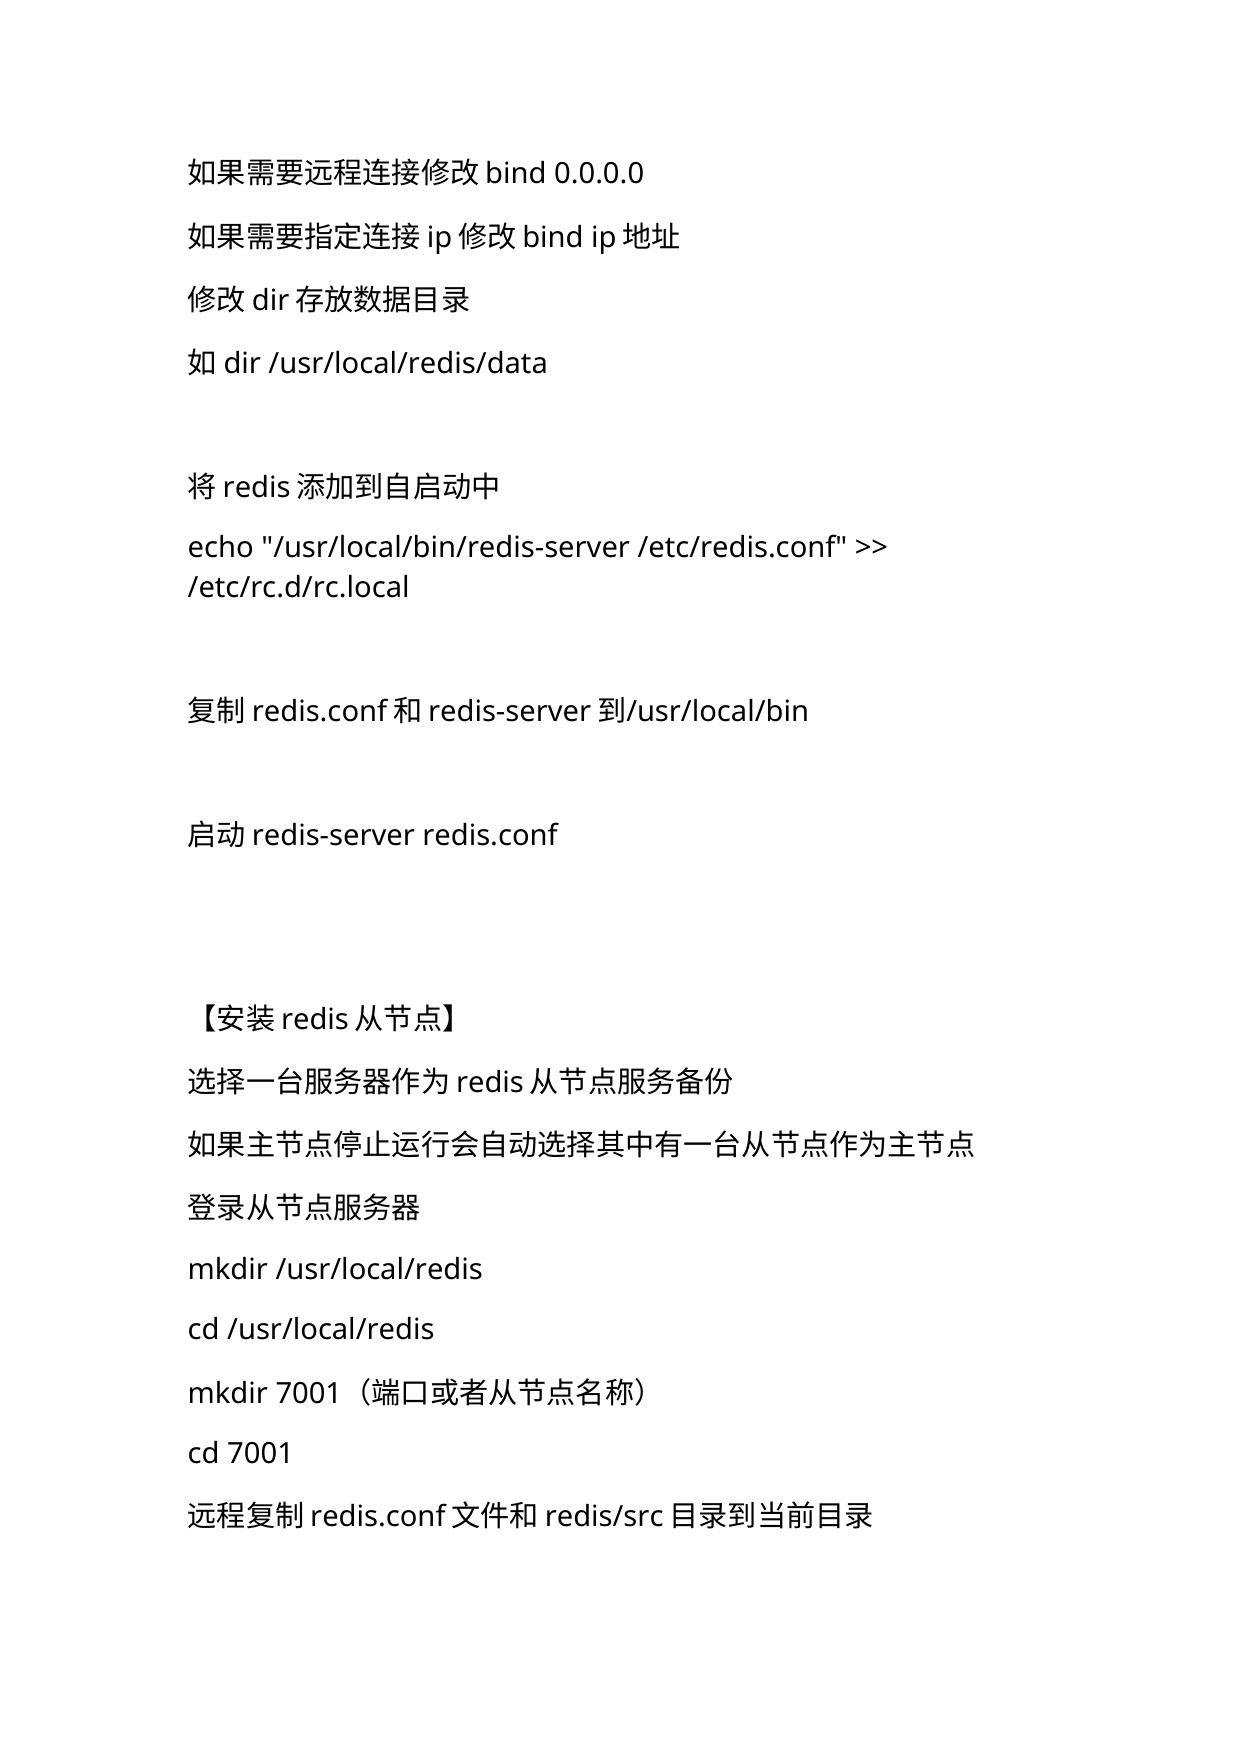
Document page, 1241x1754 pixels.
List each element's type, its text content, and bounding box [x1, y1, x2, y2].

text 如 dir /usr/local/redis/data [187, 340, 1053, 382]
text cd 7001 [187, 1432, 1053, 1472]
text 选择一台服务器作为redis从节点服务备份 [187, 1059, 1053, 1101]
text 启动redis-server redis.conf [187, 811, 1053, 853]
text 复制redis.conf和redis-server到/usr/local/bin [187, 687, 1053, 730]
text 【安装redis从节点】 [187, 995, 1053, 1038]
text cd /usr/local/redis [187, 1309, 1053, 1348]
text mkdir 7001（端口或者从节点名称） [187, 1369, 1053, 1412]
text 如果主节点停止运行会自动选择其中有一台从节点作为主节点 [187, 1122, 1053, 1164]
text 修改dir存放数据目录 [187, 276, 1053, 319]
text mkdir /usr/local/redis [187, 1248, 1053, 1288]
text echo "/usr/local/bin/redis-server /etc/redis.conf" >> /etc/rc.d/rc.local [187, 527, 1053, 606]
text 如果需要指定连接ip修改bind ip地址 [187, 213, 1053, 256]
text 将redis添加到自启动中 [187, 463, 1053, 506]
text 远程复制redis.conf文件和redis/src目录到当前目录 [187, 1493, 1053, 1535]
text 如果需要远程连接修改bind 0.0.0.0 [187, 150, 1053, 192]
text 登录从节点服务器 [187, 1185, 1053, 1227]
